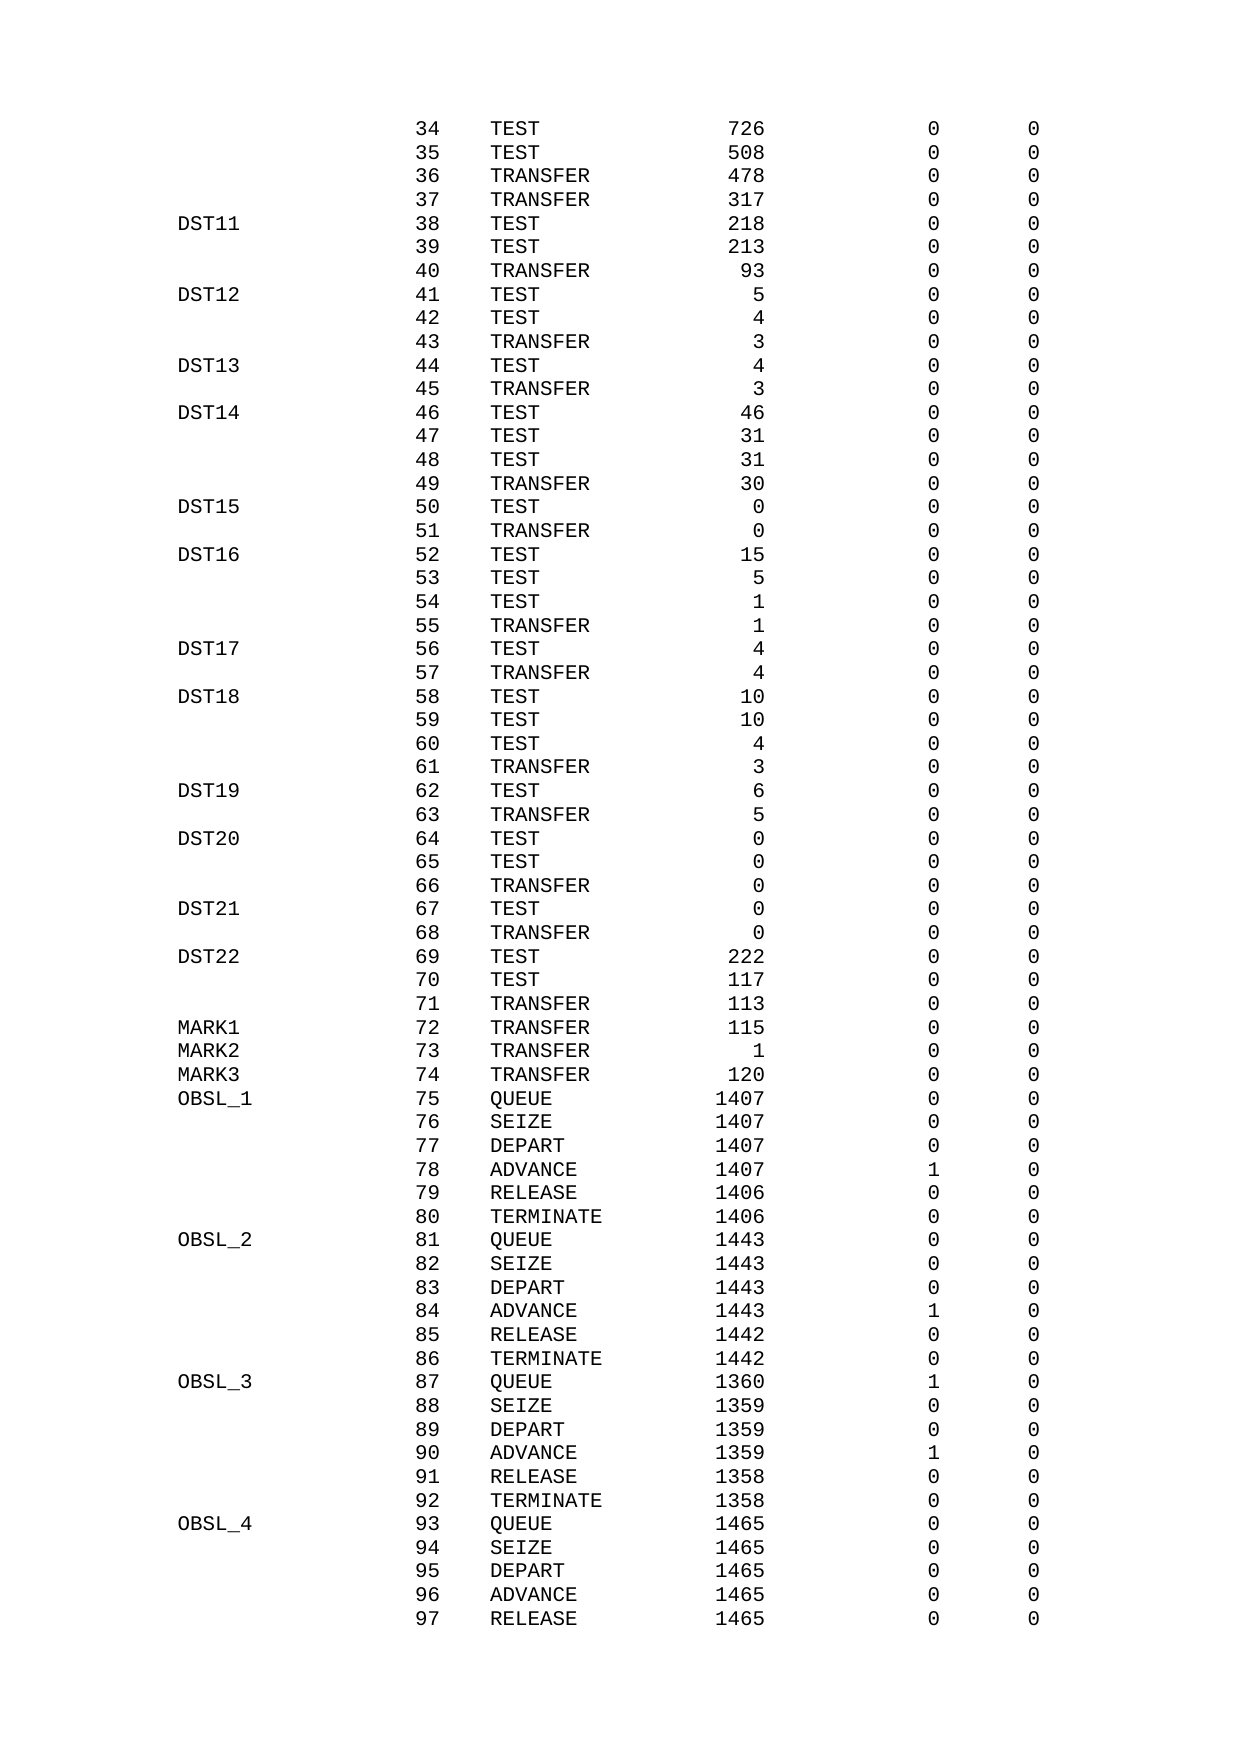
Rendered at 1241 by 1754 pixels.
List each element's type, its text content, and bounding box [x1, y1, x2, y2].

text 40 TRANSFER 93 0 0 [177, 260, 1152, 284]
text 66 TRANSFER 0 0 0 [177, 875, 1152, 898]
text MARK1 72 TRANSFER 115 0 0 [177, 1017, 1152, 1040]
text OBSL_3 87 QUEUE 1360 1 0 [177, 1371, 1152, 1395]
text DST16 52 TEST 15 0 0 [177, 544, 1152, 567]
text 70 TEST 117 0 0 [177, 969, 1152, 993]
text 35 TEST 508 0 0 [177, 142, 1152, 165]
text 34 TEST 726 0 0 [177, 118, 1152, 142]
text DST15 50 TEST 0 0 0 [177, 496, 1152, 520]
text 78 ADVANCE 1407 1 0 [177, 1158, 1152, 1182]
text MARK2 73 TRANSFER 1 0 0 [177, 1040, 1152, 1064]
text 39 TEST 213 0 0 [177, 236, 1152, 260]
text 48 TEST 31 0 0 [177, 449, 1152, 473]
text 96 ADVANCE 1465 0 0 [177, 1584, 1152, 1608]
text 45 TRANSFER 3 0 0 [177, 378, 1152, 402]
text DST21 67 TEST 0 0 0 [177, 898, 1152, 922]
text 68 TRANSFER 0 0 0 [177, 922, 1152, 946]
text OBSL_2 81 QUEUE 1443 0 0 [177, 1229, 1152, 1253]
text 55 TRANSFER 1 0 0 [177, 615, 1152, 638]
text 63 TRANSFER 5 0 0 [177, 804, 1152, 827]
text 84 ADVANCE 1443 1 0 [177, 1300, 1152, 1324]
text 54 TEST 1 0 0 [177, 591, 1152, 615]
text DST17 56 TEST 4 0 0 [177, 638, 1152, 662]
text 42 TEST 4 0 0 [177, 307, 1152, 331]
text 83 DEPART 1443 0 0 [177, 1277, 1152, 1300]
text DST14 46 TEST 46 0 0 [177, 402, 1152, 426]
text 86 TERMINATE 1442 0 0 [177, 1348, 1152, 1371]
text 94 SEIZE 1465 0 0 [177, 1537, 1152, 1561]
text DST11 38 TEST 218 0 0 [177, 213, 1152, 236]
text 77 DEPART 1407 0 0 [177, 1135, 1152, 1158]
text 61 TRANSFER 3 0 0 [177, 757, 1152, 780]
text 79 RELEASE 1406 0 0 [177, 1182, 1152, 1206]
text 85 RELEASE 1442 0 0 [177, 1324, 1152, 1348]
text 37 TRANSFER 317 0 0 [177, 189, 1152, 213]
text DST12 41 TEST 5 0 0 [177, 284, 1152, 307]
text DST13 44 TEST 4 0 0 [177, 354, 1152, 378]
text 36 TRANSFER 478 0 0 [177, 165, 1152, 189]
text 57 TRANSFER 4 0 0 [177, 662, 1152, 686]
text MARK3 74 TRANSFER 120 0 0 [177, 1064, 1152, 1088]
text 65 TEST 0 0 0 [177, 851, 1152, 875]
text 95 DEPART 1465 0 0 [177, 1561, 1152, 1584]
text 90 ADVANCE 1359 1 0 [177, 1442, 1152, 1466]
text DST19 62 TEST 6 0 0 [177, 780, 1152, 804]
text 76 SEIZE 1407 0 0 [177, 1111, 1152, 1135]
text DST22 69 TEST 222 0 0 [177, 946, 1152, 969]
text 89 DEPART 1359 0 0 [177, 1419, 1152, 1442]
text DST20 64 TEST 0 0 0 [177, 827, 1152, 851]
text 71 TRANSFER 113 0 0 [177, 993, 1152, 1017]
text 88 SEIZE 1359 0 0 [177, 1395, 1152, 1419]
text 43 TRANSFER 3 0 0 [177, 331, 1152, 354]
text 59 TEST 10 0 0 [177, 709, 1152, 733]
text 49 TRANSFER 30 0 0 [177, 473, 1152, 496]
text 82 SEIZE 1443 0 0 [177, 1253, 1152, 1277]
text 92 TERMINATE 1358 0 0 [177, 1489, 1152, 1513]
text 97 RELEASE 1465 0 0 [177, 1608, 1152, 1631]
text OBSL_4 93 QUEUE 1465 0 0 [177, 1513, 1152, 1537]
text 60 TEST 4 0 0 [177, 733, 1152, 757]
text DST18 58 TEST 10 0 0 [177, 686, 1152, 709]
text 80 TERMINATE 1406 0 0 [177, 1206, 1152, 1229]
text OBSL_1 75 QUEUE 1407 0 0 [177, 1088, 1152, 1111]
text 47 TEST 31 0 0 [177, 426, 1152, 449]
text 53 TEST 5 0 0 [177, 567, 1152, 591]
text 51 TRANSFER 0 0 0 [177, 520, 1152, 544]
text 91 RELEASE 1358 0 0 [177, 1466, 1152, 1489]
